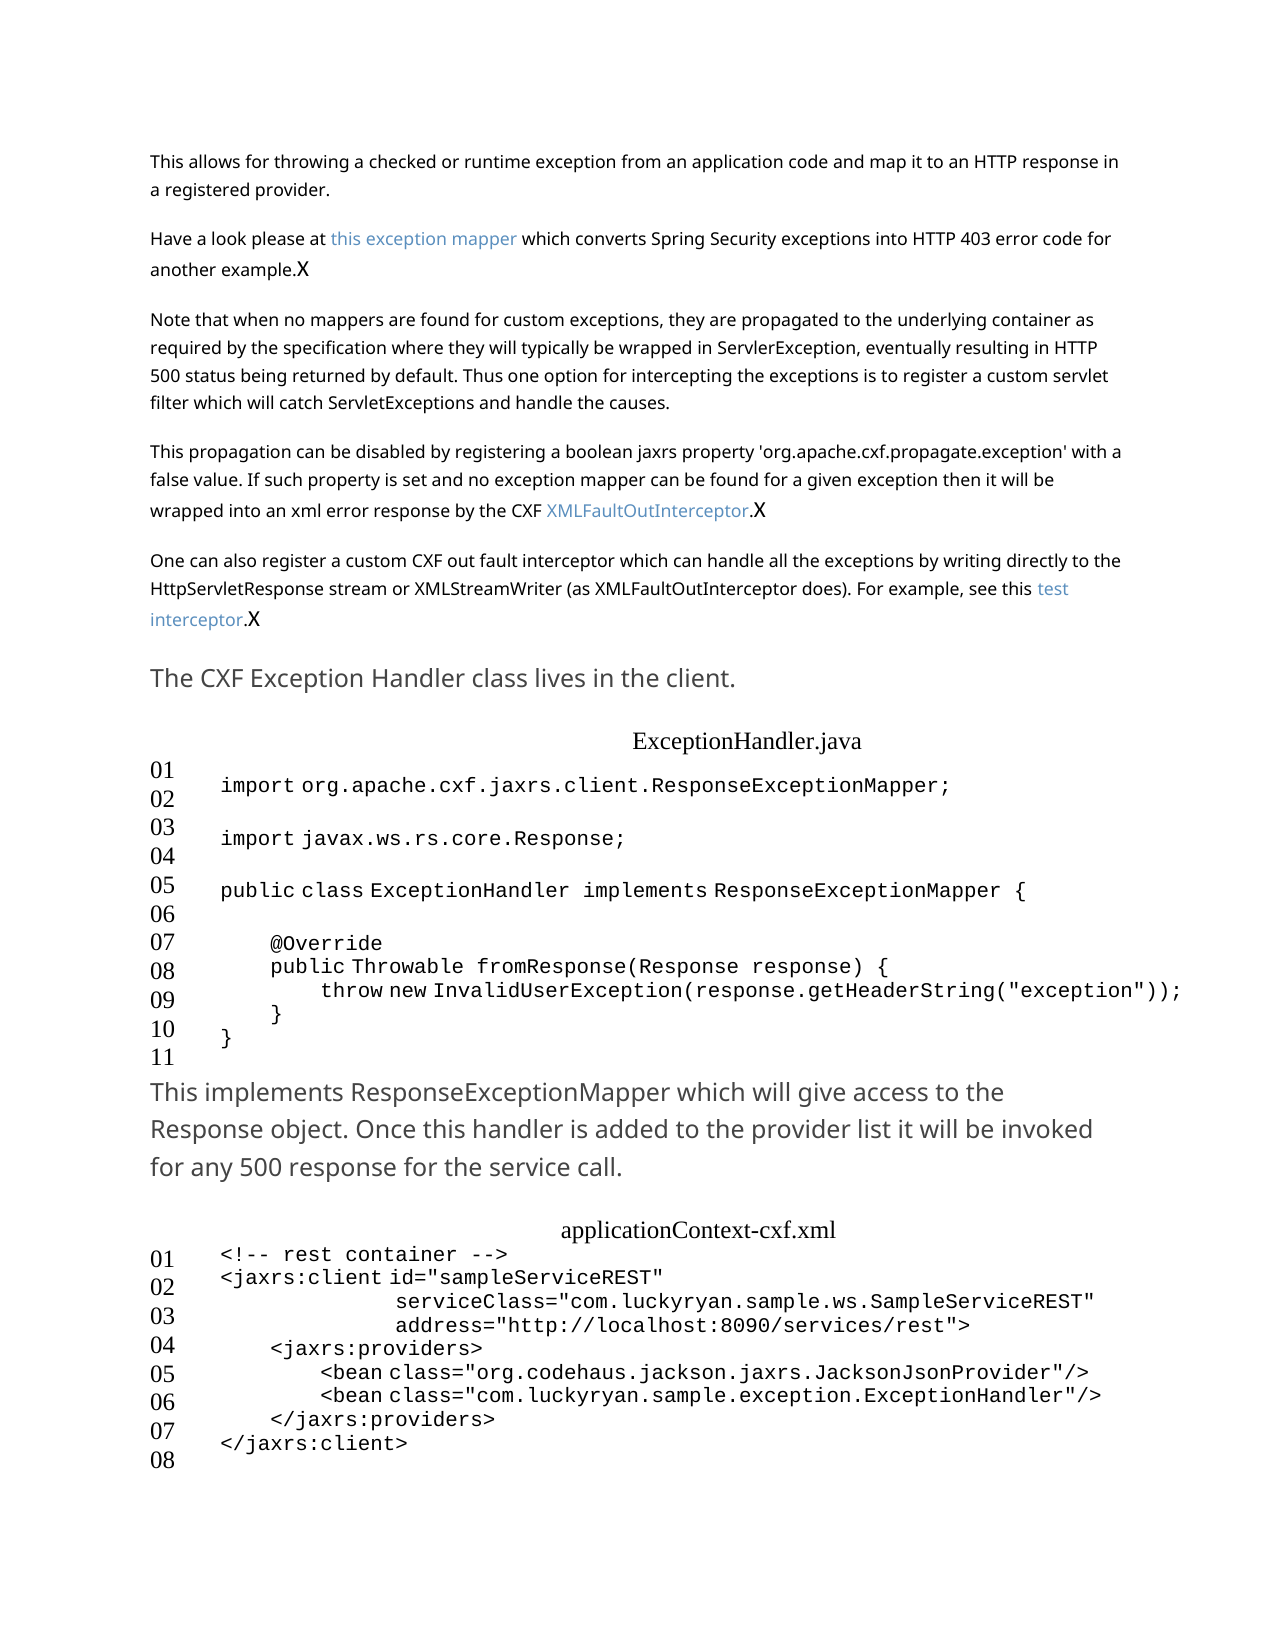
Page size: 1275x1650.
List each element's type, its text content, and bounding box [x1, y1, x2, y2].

table_header applicationContext-cxf.xml [150, 1215, 1247, 1244]
table_cell 01 02 03 04 05 06 07 08 09 10 11 [150, 755, 220, 1071]
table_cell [150, 1244, 220, 1474]
text This implements ResponseExceptionMapper which will give access to the Response object. Once this handler is added to the provider list it will be invoked for any 500 response for the service call. [150, 1071, 1125, 1184]
table_header ExceptionHandler.java [150, 726, 1275, 755]
table_cell import org.apache.cxf.jaxrs.client.ResponseExceptionMapper; import javax.ws.rs.core.Response; public class ExceptionHandler implements ResponseExceptionMapper { @Override public Throwable fromResponse(Response response) { throw new InvalidUserException(response.getHeaderString("exception")); } } [220, 755, 1275, 1071]
text The CXF Exception Handler class lives in the client. [150, 657, 1125, 695]
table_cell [220, 1244, 1247, 1474]
